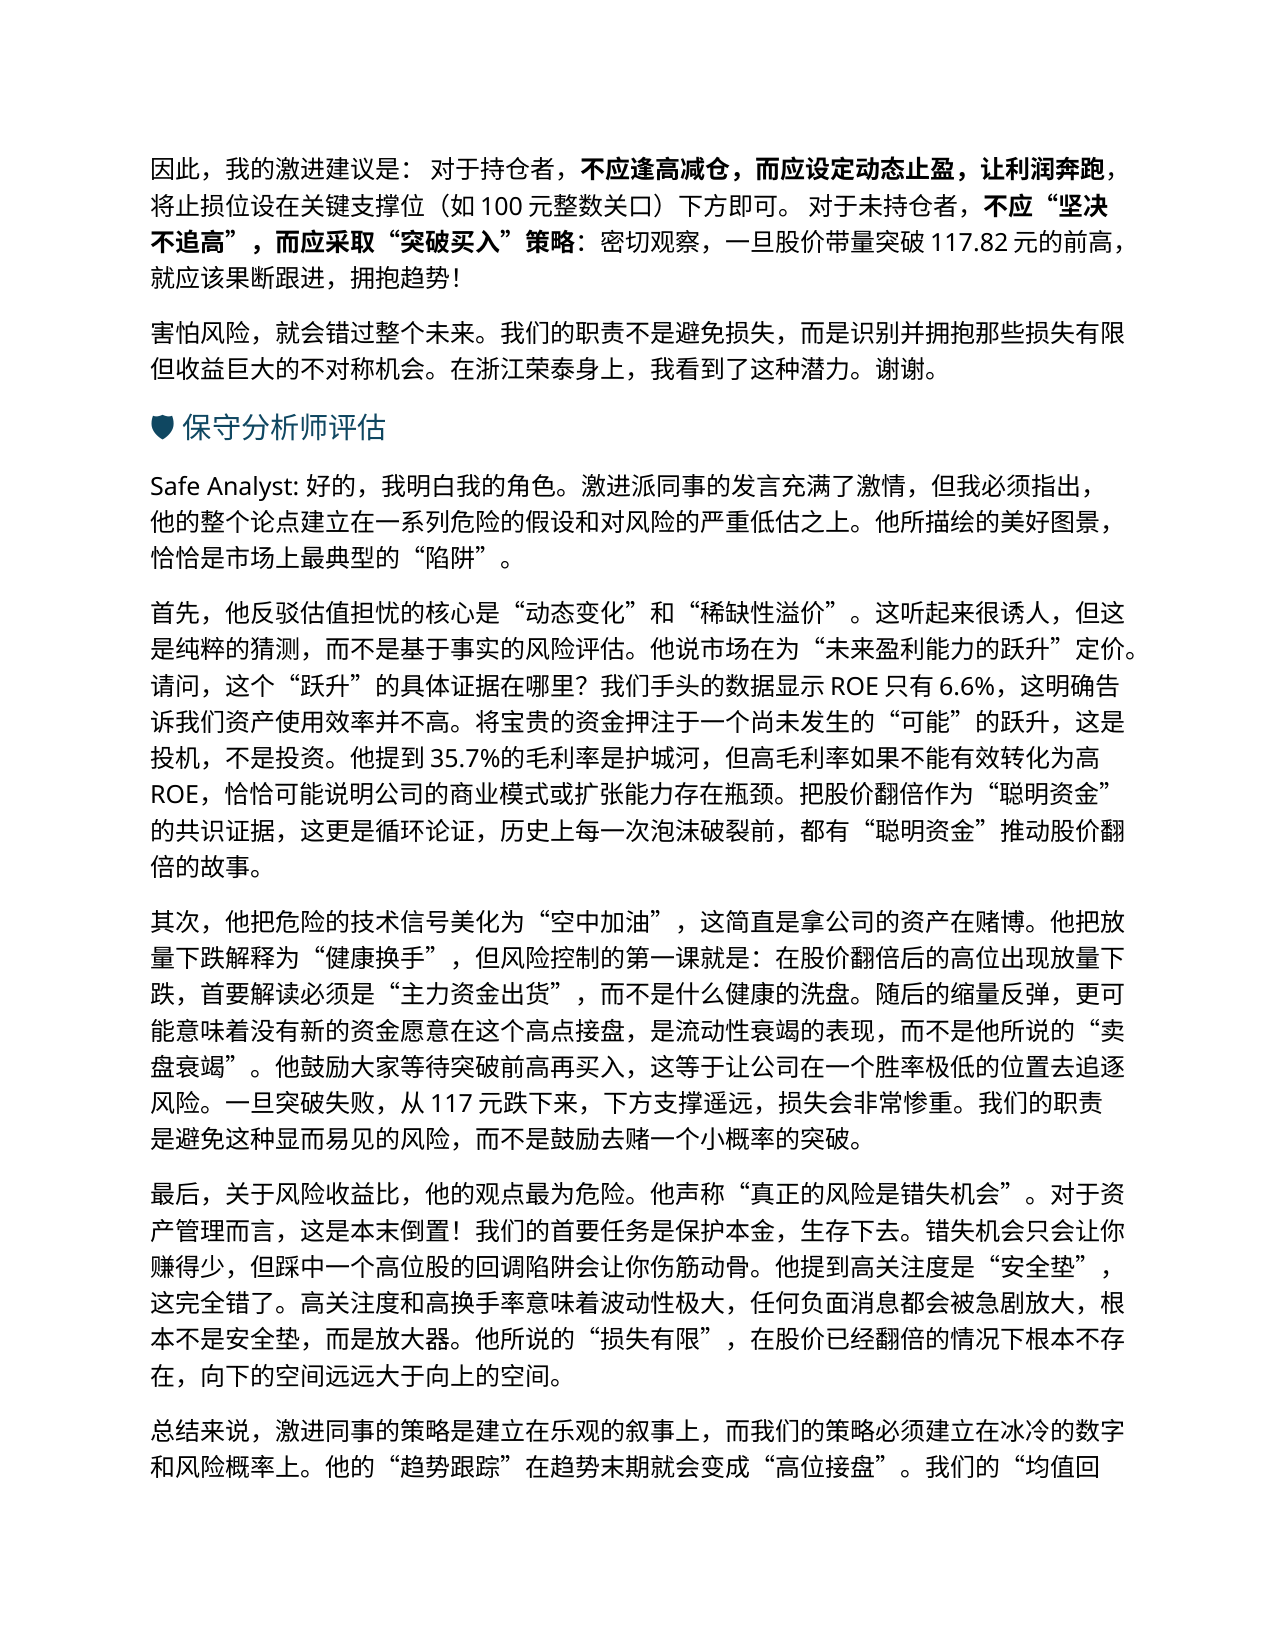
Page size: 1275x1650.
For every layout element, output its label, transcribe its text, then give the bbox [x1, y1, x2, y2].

text Safe Analyst: 好的，我明白我的角色。激进派同事的发言充满了激情，但我必须指出，他的整个论点建立在一系列危险的假设和对风险的严重低估之上。他所描绘的美好图景，恰恰是市场上最典型的“陷阱”。 [150, 466, 1125, 575]
text 因此，我的激进建议是： 对于持仓者，不应逢高减仓，而应设定动态止盈，让利润奔跑，将止损位设在关键支撑位（如100元整数关口）下方即可。 对于未持仓者，不应“坚决不追高”，而应采取“突破买入”策略：密切观察，一旦股价带量突破117.82元的前高，就应该果断跟进，拥抱趋势！ [150, 150, 1125, 295]
text 其次，他把危险的技术信号美化为“空中加油”，这简直是拿公司的资产在赌博。他把放量下跌解释为“健康换手”，但风险控制的第一课就是：在股价翻倍后的高位出现放量下跌，首要解读必须是“主力资金出货”，而不是什么健康的洗盘。随后的缩量反弹，更可能意味着没有新的资金愿意在这个高点接盘，是流动性衰竭的表现，而不是他所说的“卖盘衰竭”。他鼓励大家等待突破前高再买入，这等于让公司在一个胜率极低的位置去追逐风险。一旦突破失败，从117元跌下来，下方支撑遥远，损失会非常惨重。我们的职责是避免这种显而易见的风险，而不是鼓励去赌一个小概率的突破。 [150, 902, 1125, 1156]
text 最后，关于风险收益比，他的观点最为危险。他声称“真正的风险是错失机会”。对于资产管理而言，这是本末倒置！我们的首要任务是保护本金，生存下去。错失机会只会让你赚得少，但踩中一个高位股的回调陷阱会让你伤筋动骨。他提到高关注度是“安全垫”，这完全错了。高关注度和高换手率意味着波动性极大，任何负面消息都会被急剧放大，根本不是安全垫，而是放大器。他所说的“损失有限”，在股价已经翻倍的情况下根本不存在，向下的空间远远大于向上的空间。 [150, 1175, 1125, 1392]
subtitle 🛡️ 保守分析师评估 [150, 405, 1125, 447]
text 首先，他反驳估值担忧的核心是“动态变化”和“稀缺性溢价”。这听起来很诱人，但这是纯粹的猜测，而不是基于事实的风险评估。他说市场在为“未来盈利能力的跃升”定价。请问，这个“跃升”的具体证据在哪里？我们手头的数据显示ROE只有6.6%，这明确告诉我们资产使用效率并不高。将宝贵的资金押注于一个尚未发生的“可能”的跃升，这是投机，不是投资。他提到35.7%的毛利率是护城河，但高毛利率如果不能有效转化为高ROE，恰恰可能说明公司的商业模式或扩张能力存在瓶颈。把股价翻倍作为“聪明资金”的共识证据，这更是循环论证，历史上每一次泡沫破裂前，都有“聪明资金”推动股价翻倍的故事。 [150, 594, 1125, 884]
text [150, 1411, 1125, 1484]
text 害怕风险，就会错过整个未来。我们的职责不是避免损失，而是识别并拥抱那些损失有限但收益巨大的不对称机会。在浙江荣泰身上，我看到了这种潜力。谢谢。 [150, 314, 1125, 386]
